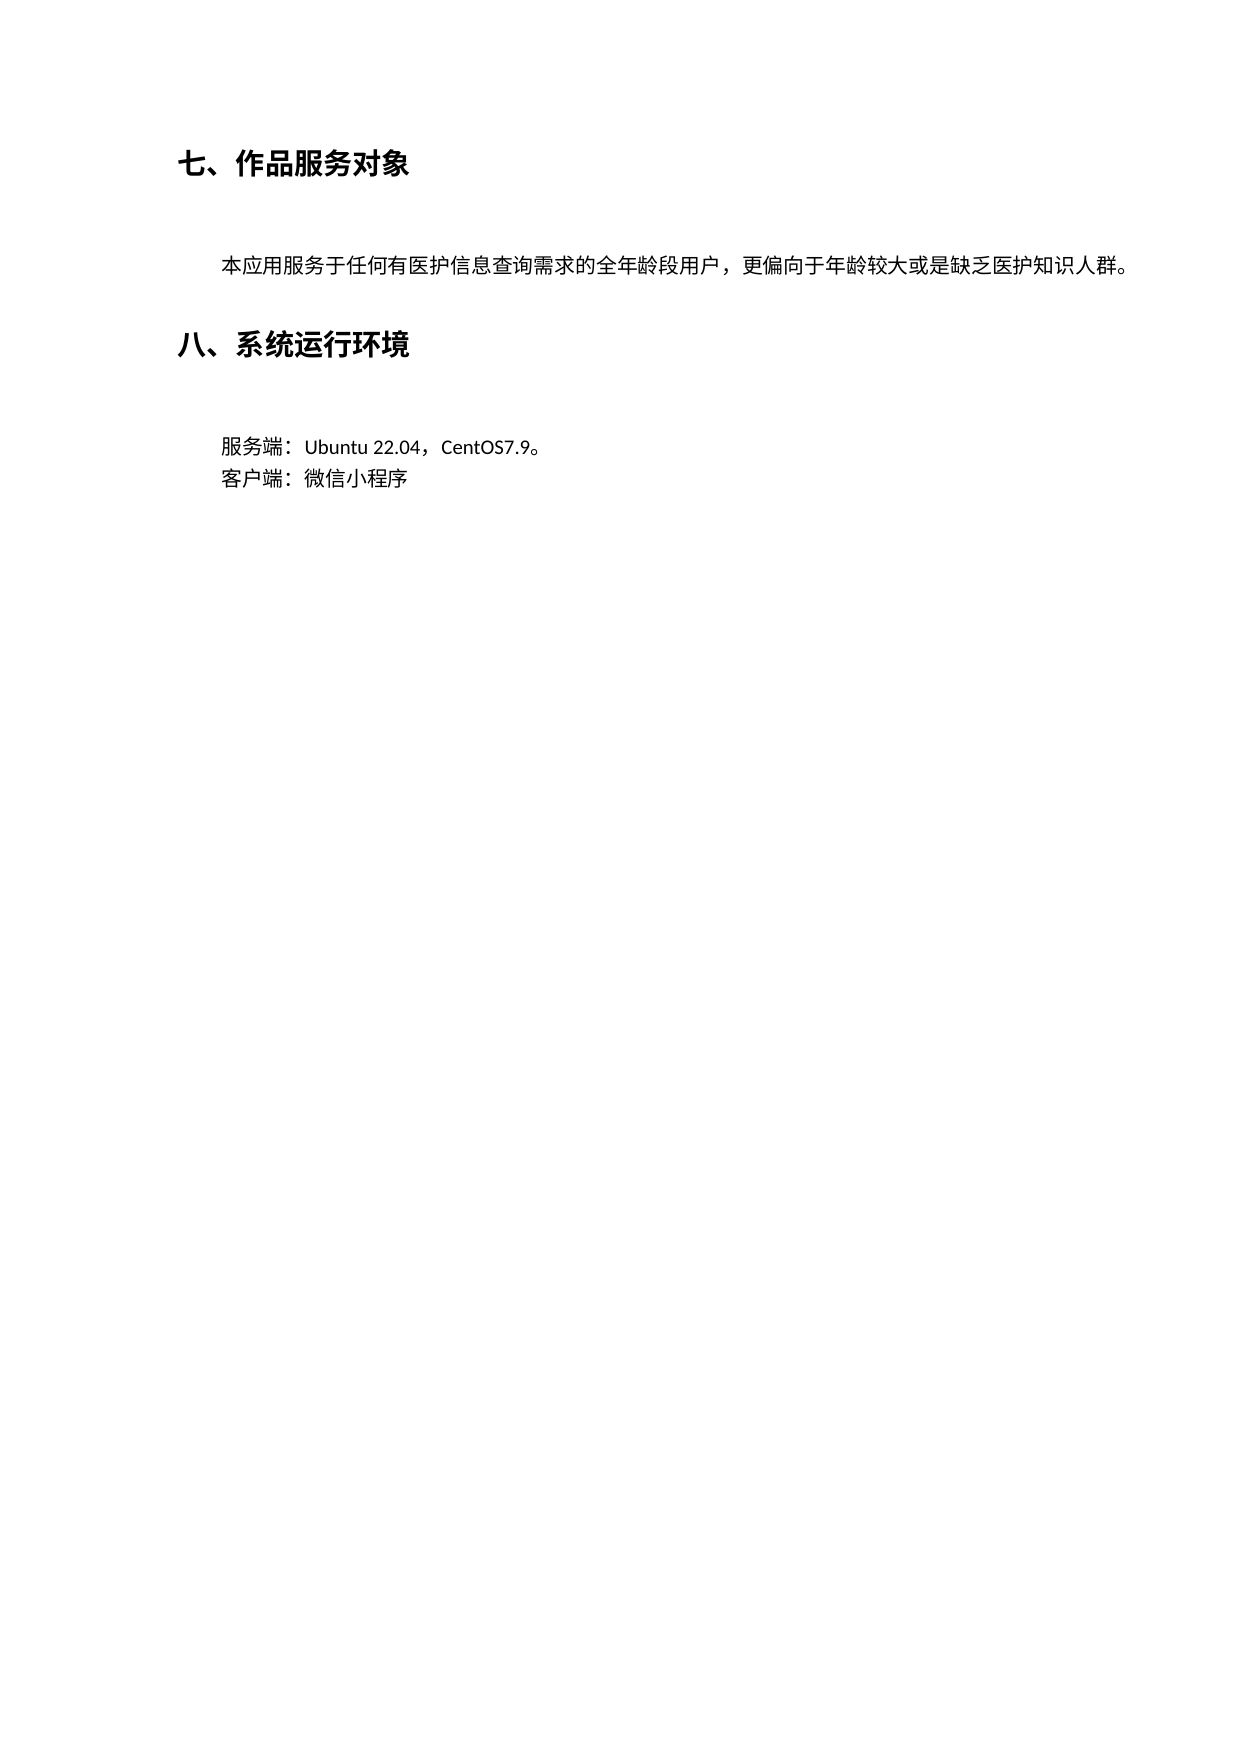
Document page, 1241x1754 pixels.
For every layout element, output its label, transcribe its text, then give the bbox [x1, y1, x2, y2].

subtitle 七、作品服务对象 [177, 129, 1122, 194]
text 服务端：Ubuntu 22.04，CentOS7.9。 [177, 429, 1122, 461]
text 客户端：微信小程序 [177, 461, 1122, 494]
subtitle 八、系统运行环境 [177, 310, 1122, 375]
text 本应用服务于任何有医护信息查询需求的全年龄段用户，更偏向于年龄较大或是缺乏医护知识人群。 [177, 248, 1122, 281]
